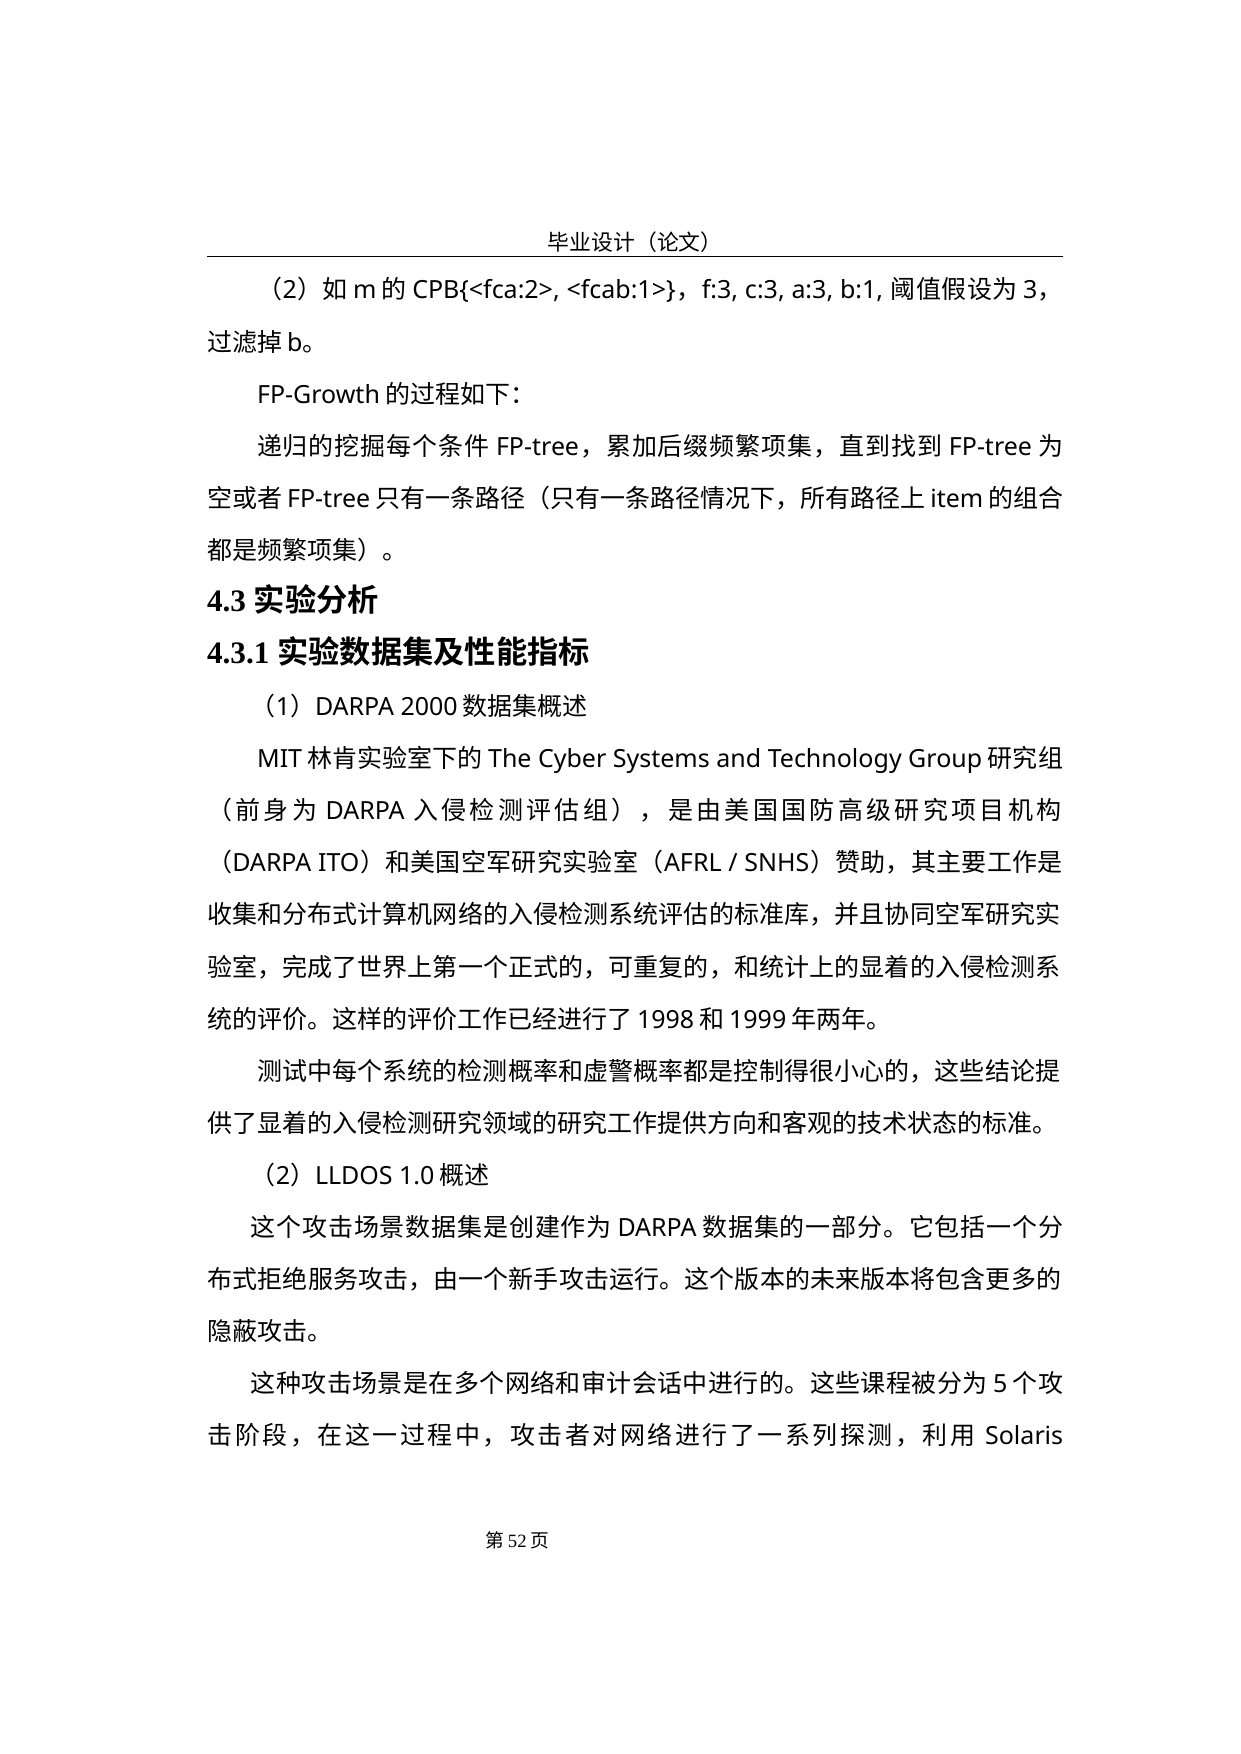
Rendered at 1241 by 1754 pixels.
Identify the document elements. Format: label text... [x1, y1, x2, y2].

text 递归的挖掘每个条件FP-tree，累加后缀频繁项集，直到找到FP-tree为空或者FP-tree只有一条路径（只有一条路径情况下，所有路径上item的组合都是频繁项集）。 [207, 413, 1063, 570]
text MIT林肯实验室下的The Cyber Systems and Technology Group研究组（前身为DARPA入侵检测评估组），是由美国国防高级研究项目机构（DARPA ITO）和美国空军研究实验室（AFRL / SNHS）赞助，其主要工作是收集和分布式计算机网络的入侵检测系统评估的标准库，并且协同空军研究实验室，完成了世界上第一个正式的，可重复的，和统计上的显着的入侵检测系统的评价。这样的评价工作已经进行了1998和1999年两年。 [207, 726, 1063, 1038]
text 测试中每个系统的检测概率和虚警概率都是控制得很小心的，这些结论提供了显着的入侵检测研究领域的研究工作提供方向和客观的技术状态的标准。 [207, 1038, 1063, 1143]
text 4.3 实验分析 [207, 570, 1063, 622]
text 这个攻击场景数据集是创建作为DARPA数据集的一部分。它包括一个分布式拒绝服务攻击，由一个新手攻击运行。这个版本的未来版本将包含更多的隐蔽攻击。 [207, 1195, 1063, 1351]
text 这种攻击场景是在多个网络和审计会话中进行的。这些课程被分为5个攻击阶段，在这一过程中，攻击者对网络进行了一系列探测，利用Solaris sadmind漏洞，安装木马Mstream DDoS软件，并发起DDoS攻击在主机网站的服务器。 [207, 1351, 1063, 1455]
text FP-Growth的过程如下： [207, 361, 1063, 413]
list LLDOS 1.0概述 [207, 1143, 1063, 1195]
text 4.3.1 实验数据集及性能指标 [207, 622, 1063, 674]
text （1）DARPA 2000数据集概述 [207, 674, 1063, 726]
text （2）如m的CPB{<fca:2>, <fcab:1>}，f:3, c:3, a:3, b:1, 阈值假设为3，过滤掉b。 [207, 257, 1063, 361]
